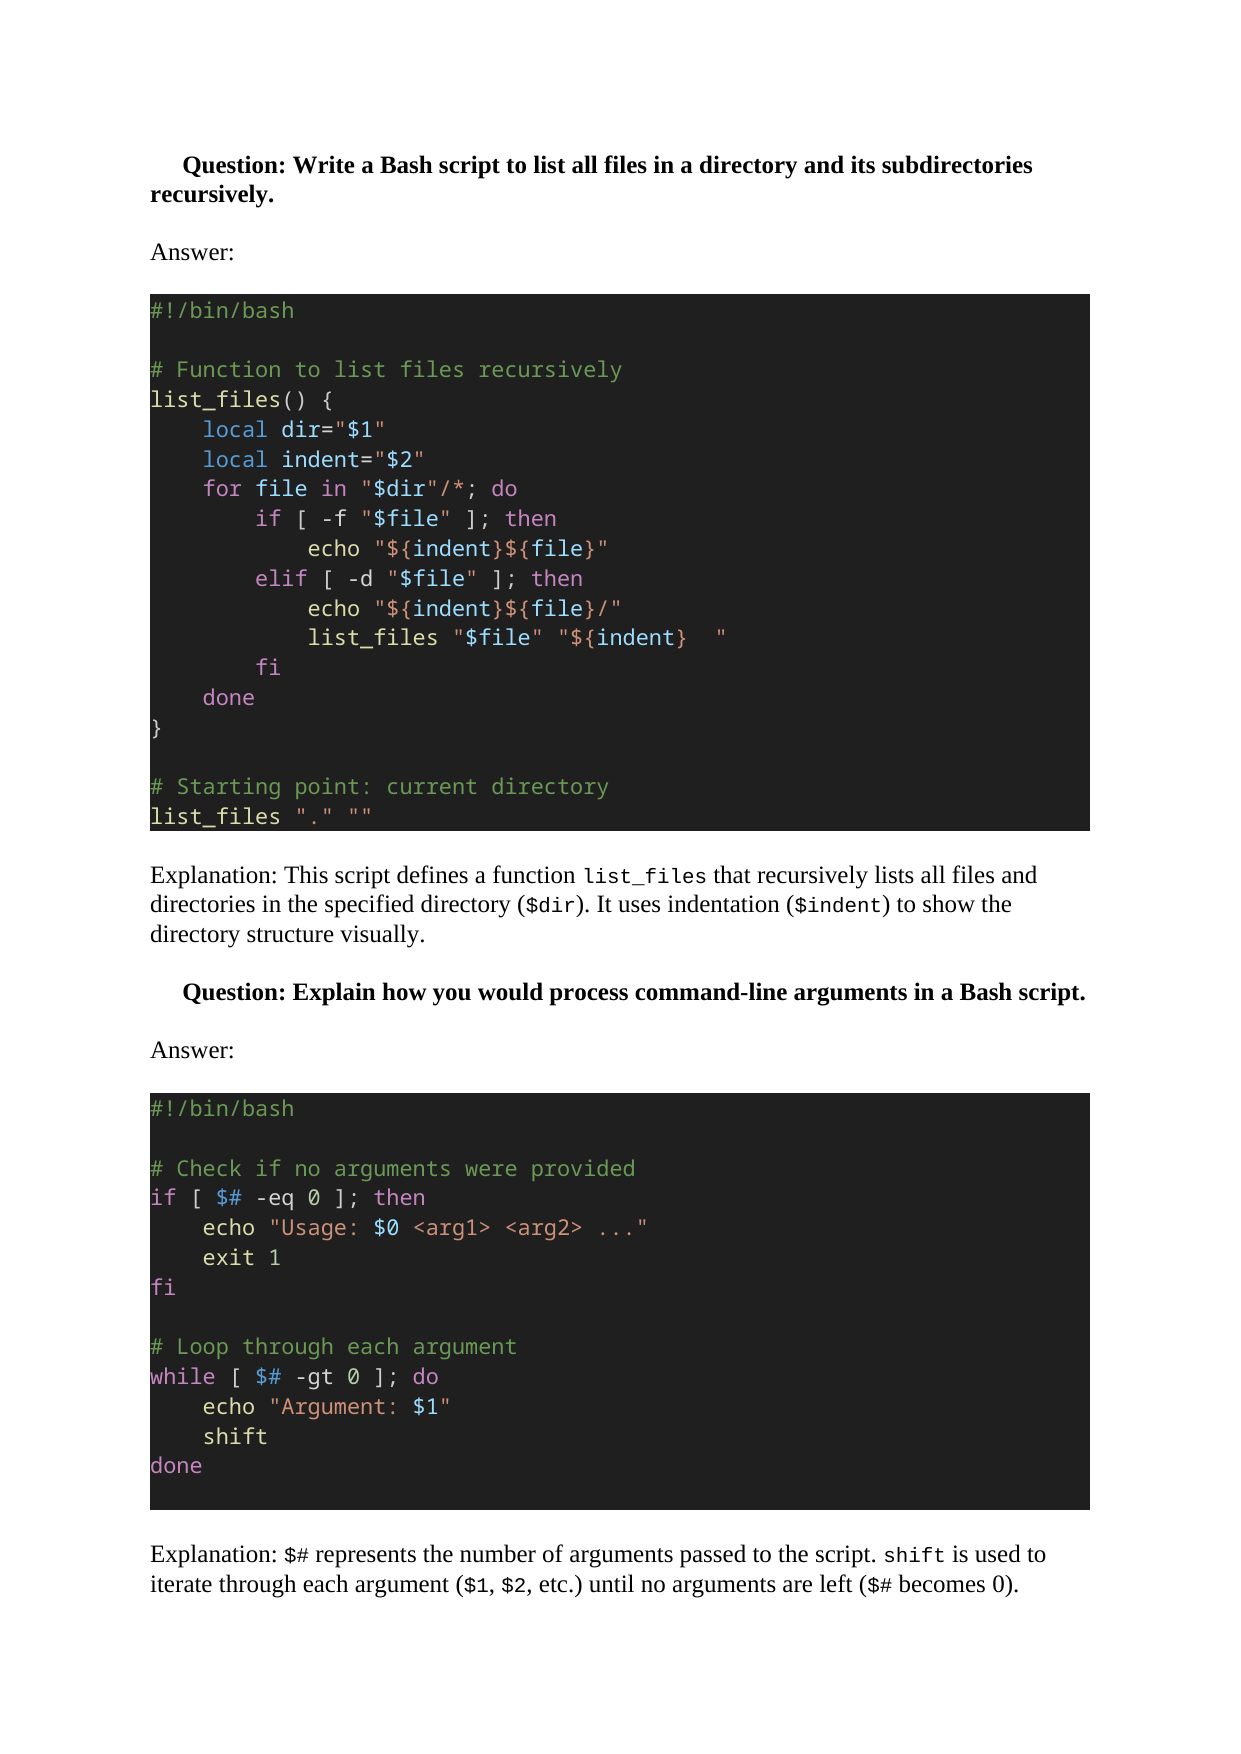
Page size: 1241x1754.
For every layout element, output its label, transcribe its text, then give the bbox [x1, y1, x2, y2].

text shift [150, 1421, 1090, 1450]
text echo "${indent}${file}/" [150, 592, 1090, 622]
text done [150, 682, 1090, 712]
text fi [150, 1272, 1090, 1301]
text if [ -f "$file" ]; then [150, 503, 1090, 533]
text #!/bin/bash [150, 294, 1090, 324]
text } [150, 712, 1090, 741]
text # Loop through each argument [150, 1331, 1090, 1361]
text Explanation: $# represents the number of arguments passed to the script. shift is used to iterate through each argument ($1, $2, etc.) until no arguments are left ($# becomes 0). [150, 1539, 1090, 1598]
text list_files "." "" [150, 801, 1090, 831]
text Answer: [150, 1035, 1090, 1064]
text local indent="$2" [150, 443, 1090, 473]
text # Check if no arguments were provided [150, 1152, 1090, 1182]
text #!/bin/bash [150, 1093, 1090, 1123]
text elif [ -d "$file" ]; then [150, 563, 1090, 592]
text done [150, 1450, 1090, 1480]
text  Question: Write a Bash script to list all files in a directory and its subdirectories recursively. [150, 150, 1090, 207]
text local dir="$1" [150, 414, 1090, 443]
text echo "${indent}${file}" [150, 533, 1090, 563]
text Answer: [150, 237, 1090, 265]
text Explanation: This script defines a function list_files that recursively lists all files and directories in the specified directory ($dir). It uses indentation ($indent) to show the directory structure visually. [150, 860, 1090, 948]
text list_files "$file" "${indent} " [150, 622, 1090, 652]
text echo "Usage: $0 <arg1> <arg2> ..." [150, 1212, 1090, 1242]
text if [ $# -eq 0 ]; then [150, 1182, 1090, 1212]
text # Starting point: current directory [150, 771, 1090, 801]
text # Function to list files recursively [150, 354, 1090, 384]
text while [ $# -gt 0 ]; do [150, 1361, 1090, 1391]
text fi [150, 652, 1090, 682]
text for file in "$dir"/*; do [150, 473, 1090, 503]
text list_files() { [150, 384, 1090, 414]
text exit 1 [150, 1242, 1090, 1272]
text echo "Argument: $1" [150, 1391, 1090, 1421]
text  Question: Explain how you would process command-line arguments in a Bash script. [150, 977, 1090, 1006]
